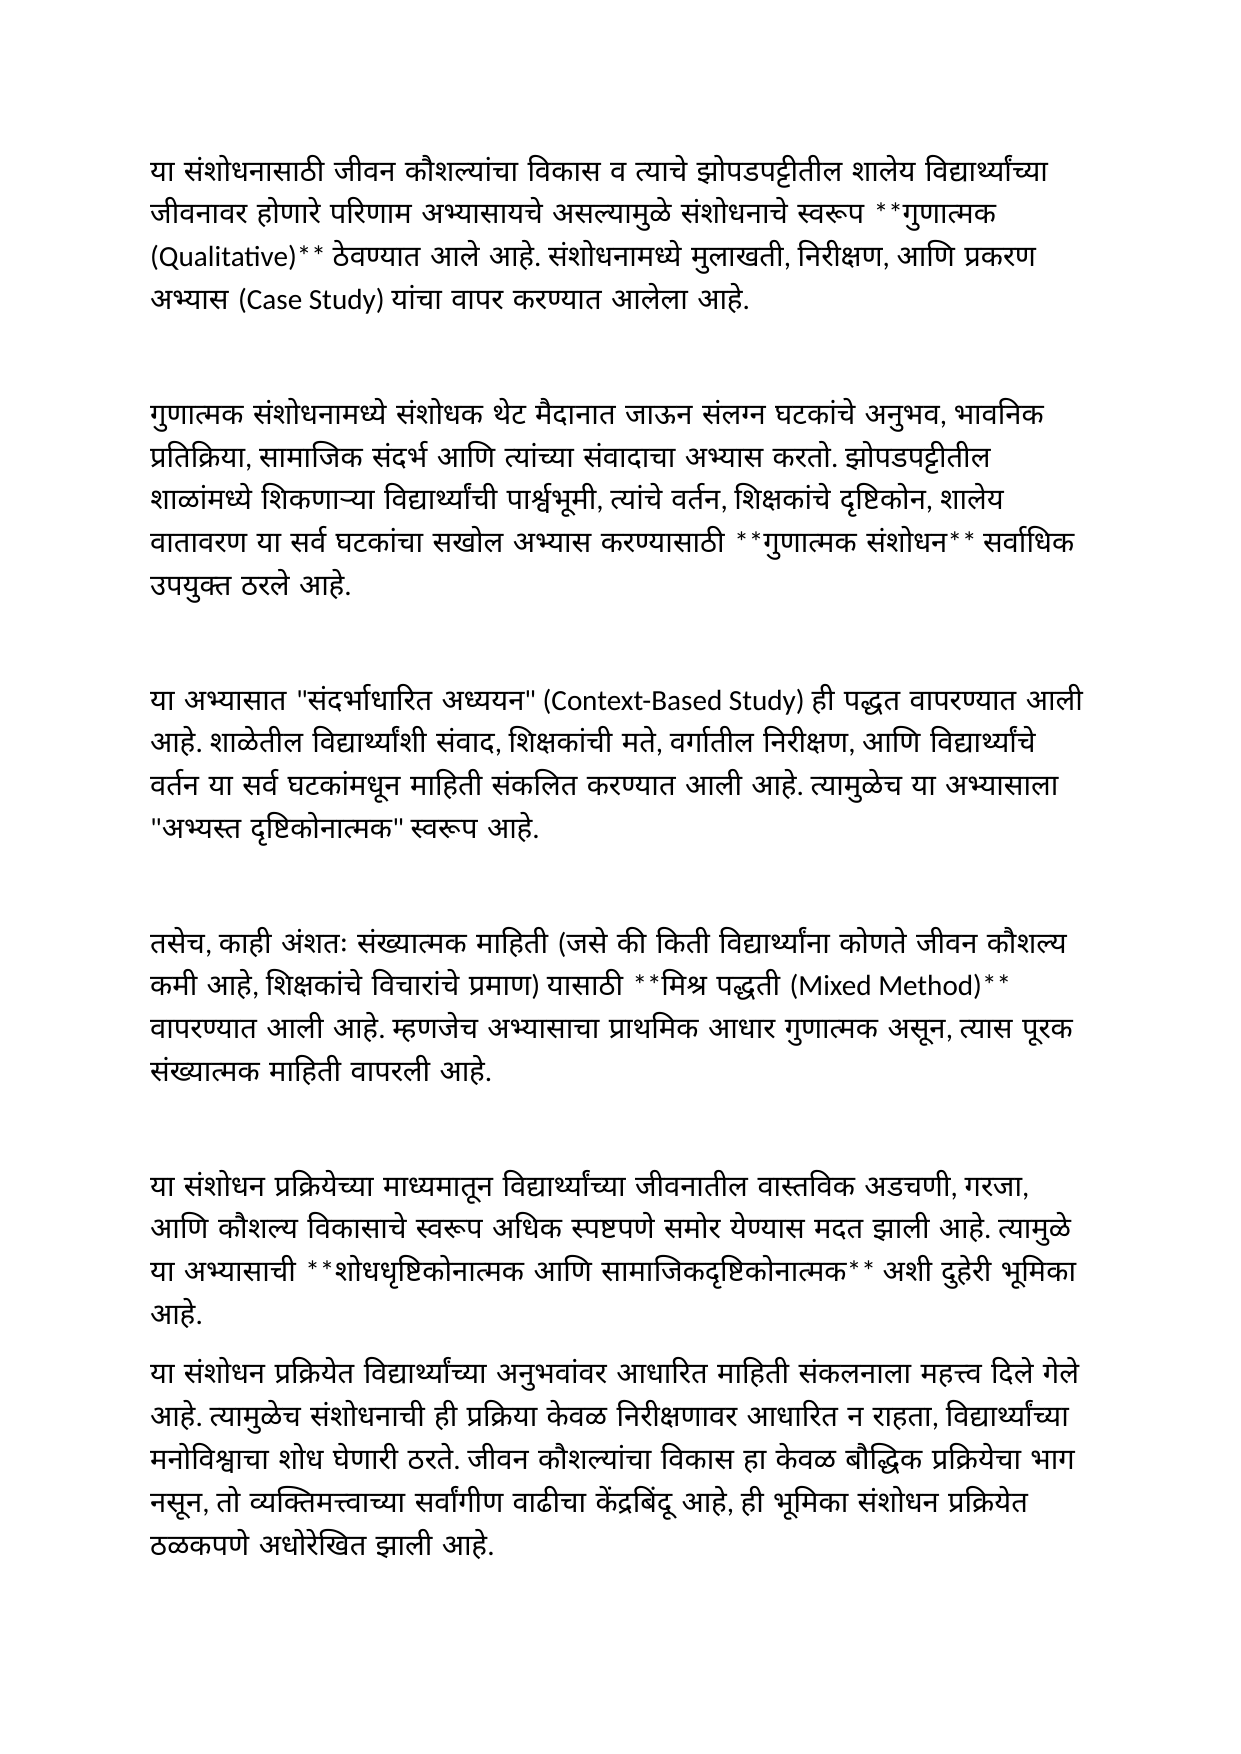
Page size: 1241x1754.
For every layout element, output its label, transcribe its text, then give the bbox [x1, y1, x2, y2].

text गुणात्मक संशोधनामध्ये संशोधक थेट मैदानात जाऊन संलग्न घटकांचे अनुभव, भावनिक प्रतिक्रिया, सामाजिक संदर्भ आणि त्यांच्या संवादाचा अभ्यास करतो. झोपडपट्टीतील शाळांमध्ये शिकणाऱ्या विद्यार्थ्यांची पार्श्वभूमी, त्यांचे वर्तन, शिक्षकांचे दृष्टिकोन, शालेय वातावरण या सर्व घटकांचा सखोल अभ्यास करण्यासाठी **गुणात्मक संशोधन** सर्वाधिक उपयुक्त ठरले आहे. [150, 393, 1090, 604]
text या संशोधनासाठी जीवन कौशल्यांचा विकास व त्याचे झोपडपट्टीतील शालेय विद्यार्थ्यांच्या जीवनावर होणारे परिणाम अभ्यासायचे असल्यामुळे संशोधनाचे स्वरूप **गुणात्मक (Qualitative)** ठेवण्यात आले आहे. संशोधनामध्ये मुलाखती, निरीक्षण, आणि प्रकरण अभ्यास (Case Study) यांचा वापर करण्यात आलेला आहे. [150, 150, 1090, 318]
text या अभ्यासात "संदर्भाधारित अध्ययन" (Context-Based Study) ही पद्धत वापरण्यात आली आहे. शाळेतील विद्यार्थ्यांशी संवाद, शिक्षकांची मते, वर्गातील निरीक्षण, आणि विद्यार्थ्यांचे वर्तन या सर्व घटकांमधून माहिती संकलित करण्यात आली आहे. त्यामुळेच या अभ्यासाला "अभ्यस्त दृष्टिकोनात्मक" स्वरूप आहे. [150, 679, 1090, 847]
text या संशोधन प्रक्रियेत विद्यार्थ्यांच्या अनुभवांवर आधारित माहिती संकलनाला महत्त्व दिले गेले आहे. त्यामुळेच संशोधनाची ही प्रक्रिया केवळ निरीक्षणावर आधारित न राहता, विद्यार्थ्यांच्या मनोविश्वाचा शोध घेणारी ठरते. जीवन कौशल्यांचा विकास हा केवळ बौद्धिक प्रक्रियेचा भाग नसून, तो व्यक्तिमत्त्वाच्या सर्वांगीण वाढीचा केंद्रबिंदू आहे, ही भूमिका संशोधन प्रक्रियेत ठळकपणे अधोरेखित झाली आहे. [150, 1353, 1090, 1564]
text या संशोधन प्रक्रियेच्या माध्यमातून विद्यार्थ्यांच्या जीवनातील वास्तविक अडचणी, गरजा, आणि कौशल्य विकासाचे स्वरूप अधिक स्पष्टपणे समोर येण्यास मदत झाली आहे. त्यामुळे या अभ्यासाची **शोधधृष्टिकोनात्मक आणि सामाजिकदृष्टिकोनात्मक** अशी दुहेरी भूमिका आहे. [150, 1165, 1090, 1333]
text तसेच, काही अंशतः संख्यात्मक माहिती (जसे की किती विद्यार्थ्यांना कोणते जीवन कौशल्य कमी आहे, शिक्षकांचे विचारांचे प्रमाण) यासाठी **मिश्र पद्धती (Mixed Method)** वापरण्यात आली आहे. म्हणजेच अभ्यासाचा प्राथमिक आधार गुणात्मक असून, त्यास पूरक संख्यात्मक माहिती वापरली आहे. [150, 922, 1090, 1090]
